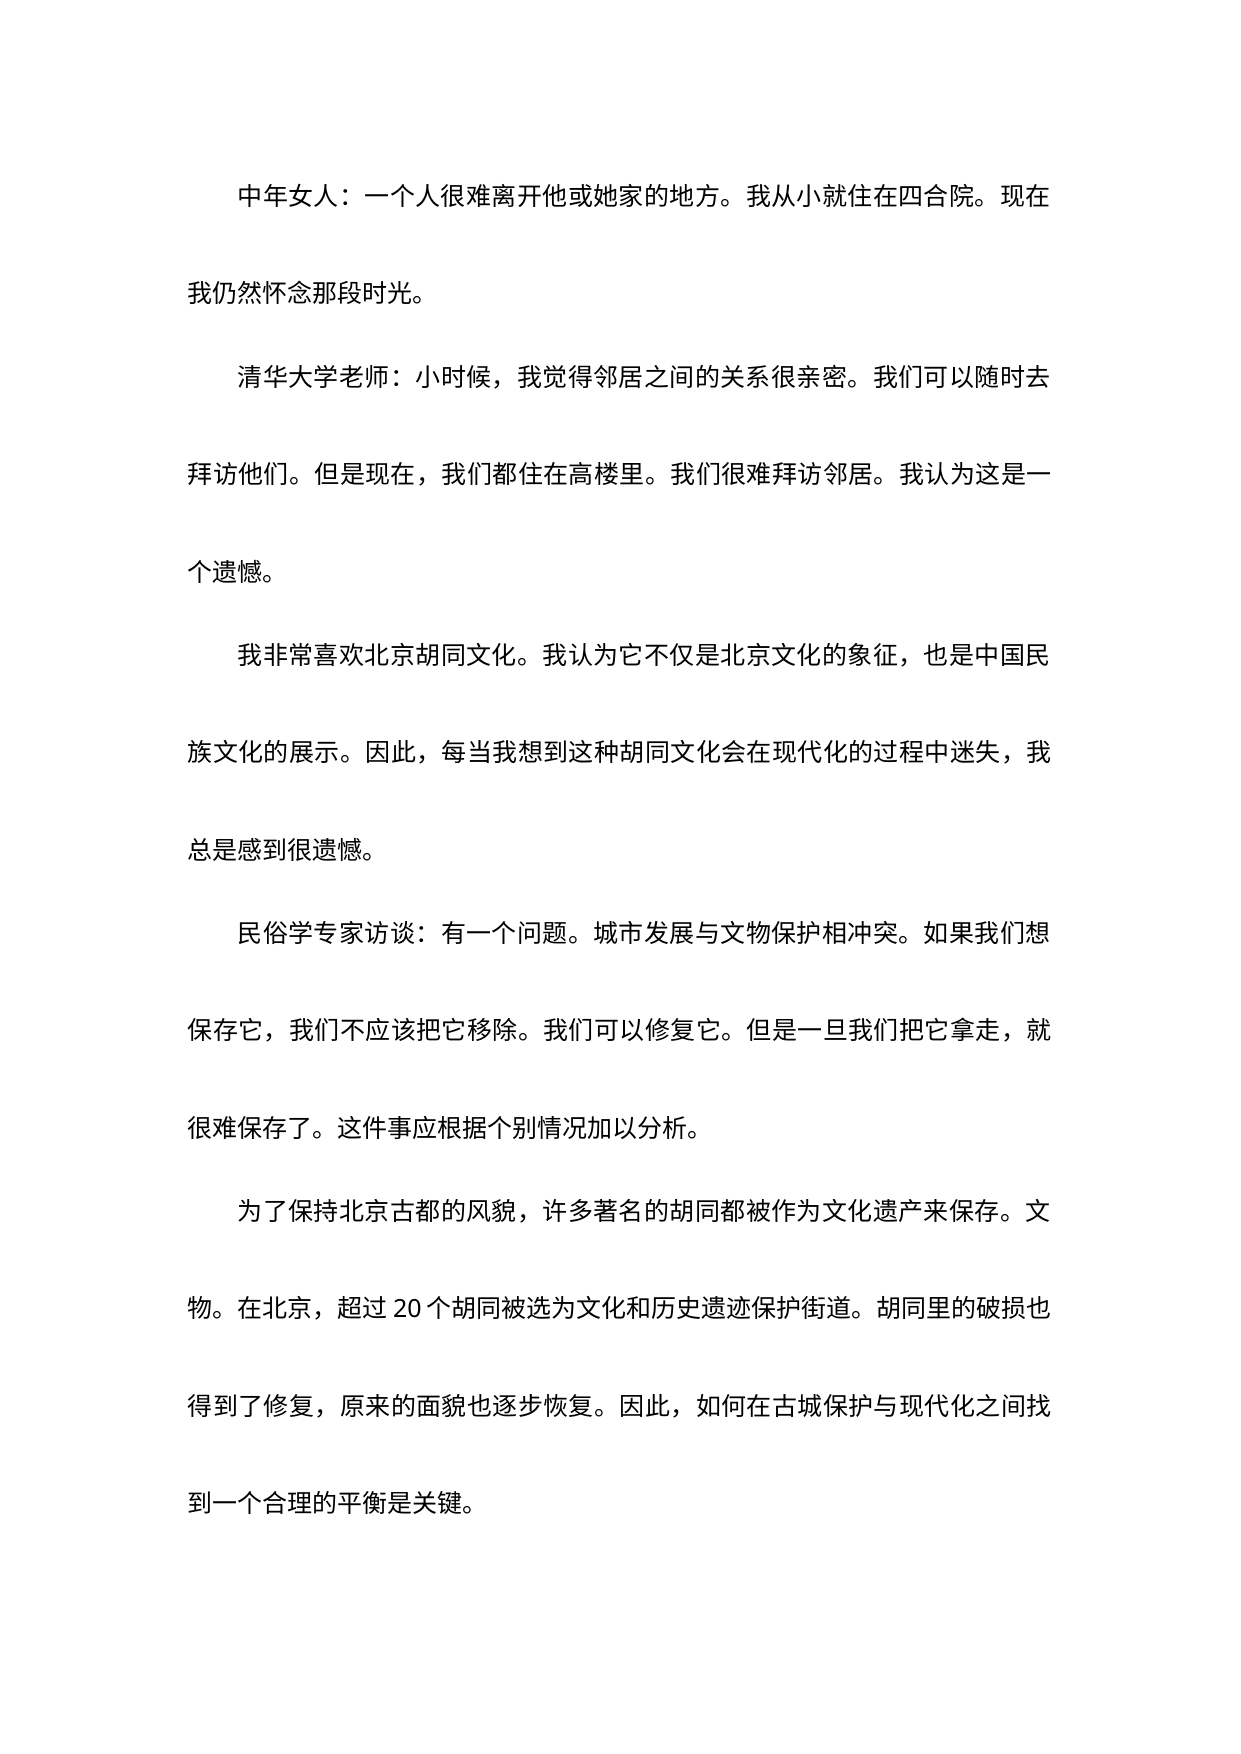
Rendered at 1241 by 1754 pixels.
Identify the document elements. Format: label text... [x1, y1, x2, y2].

text 中年女人：一个人很难离开他或她家的地方。我从小就住在四合院。现在我仍然怀念那段时光。 [187, 162, 1053, 324]
text 为了保持北京古都的风貌，许多著名的胡同都被作为文化遗产来保存。文物。在北京，超过20个胡同被选为文化和历史遗迹保护街道。胡同里的破损也得到了修复，原来的面貌也逐步恢复。因此，如何在古城保护与现代化之间找到一个合理的平衡是关键。 [187, 1177, 1053, 1534]
text 清华大学老师：小时候，我觉得邻居之间的关系很亲密。我们可以随时去拜访他们。但是现在，我们都住在高楼里。我们很难拜访邻居。我认为这是一个遗憾。 [187, 343, 1053, 603]
text 民俗学专家访谈：有一个问题。城市发展与文物保护相冲突。如果我们想保存它，我们不应该把它移除。我们可以修复它。但是一旦我们把它拿走，就很难保存了。这件事应根据个别情况加以分析。 [187, 899, 1053, 1159]
text 我非常喜欢北京胡同文化。我认为它不仅是北京文化的象征，也是中国民族文化的展示。因此，每当我想到这种胡同文化会在现代化的过程中迷失，我总是感到很遗憾。 [187, 621, 1053, 881]
